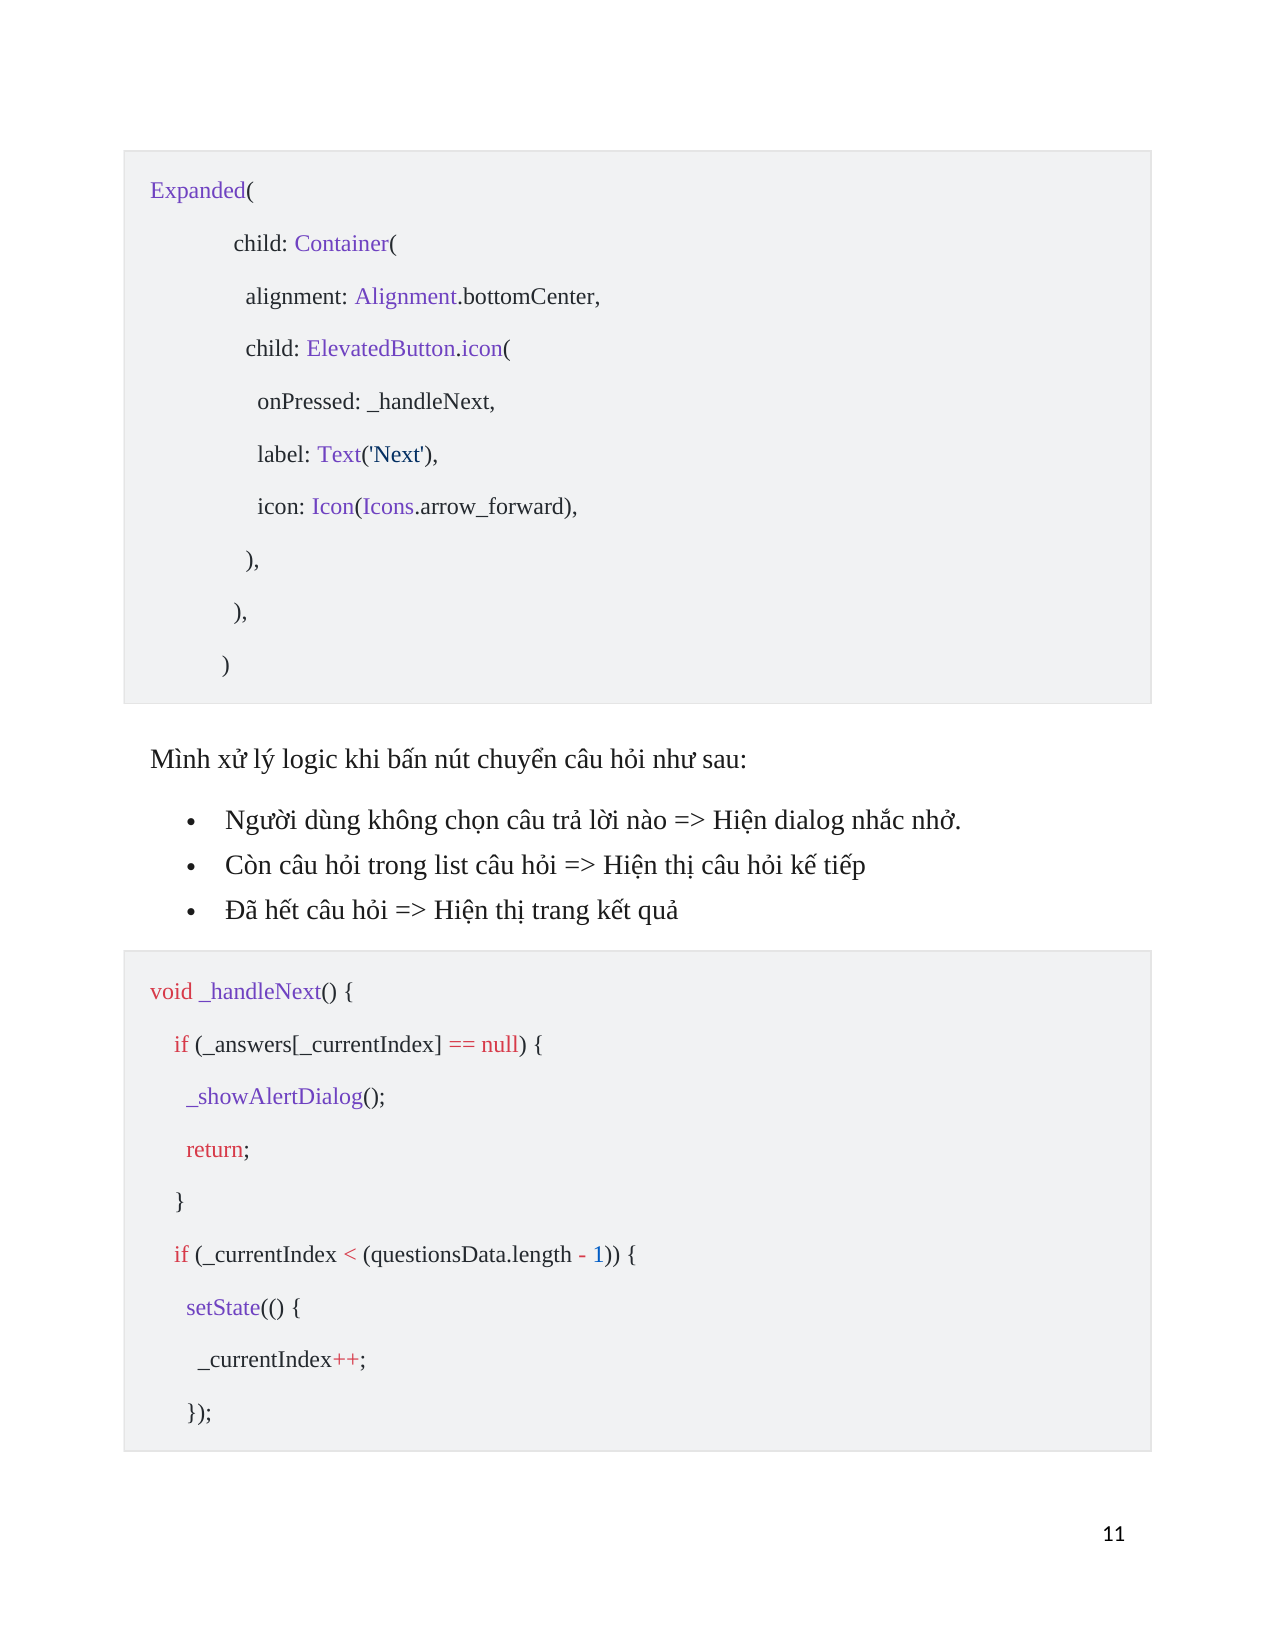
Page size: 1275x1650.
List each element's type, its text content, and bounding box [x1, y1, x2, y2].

text if (_answers[_currentIndex] == null) { [125, 1003, 1150, 1056]
text onPressed: _handleNext, [125, 360, 1150, 413]
text Expanded( [125, 152, 1150, 203]
text if (_currentIndex < (questionsData.length - 1)) { [125, 1213, 1150, 1266]
text child: Container( [125, 203, 1150, 255]
text label: Text('Next'), [125, 413, 1150, 466]
text ), [125, 571, 1150, 623]
text child: ElevatedButton.icon( [125, 308, 1150, 360]
text icon: Icon(Icons.arrow_forward), [125, 466, 1150, 518]
list Còn câu hỏi trong list câu hỏi => Hiện thị câu hỏi kế tiếp [187, 848, 1125, 881]
text _currentIndex++; [125, 1319, 1150, 1371]
text _showAlertDialog(); [125, 1056, 1150, 1108]
text }); [125, 1371, 1150, 1450]
list Đã hết câu hỏi => Hiện thị trang kết quả [187, 893, 1125, 925]
text ) [125, 623, 1150, 703]
text setState(() { [125, 1266, 1150, 1319]
list Người dùng không chọn câu trả lời nào => Hiện dialog nhắc nhở. [187, 803, 1125, 836]
text void _handleNext() { [125, 952, 1150, 1003]
text return; [125, 1108, 1150, 1161]
text } [125, 1161, 1150, 1213]
text ), [125, 518, 1150, 571]
text alignment: Alignment.bottomCenter, [125, 255, 1150, 308]
text Mình xử lý logic khi bấn nút chuyển câu hỏi như sau: [150, 742, 1125, 774]
